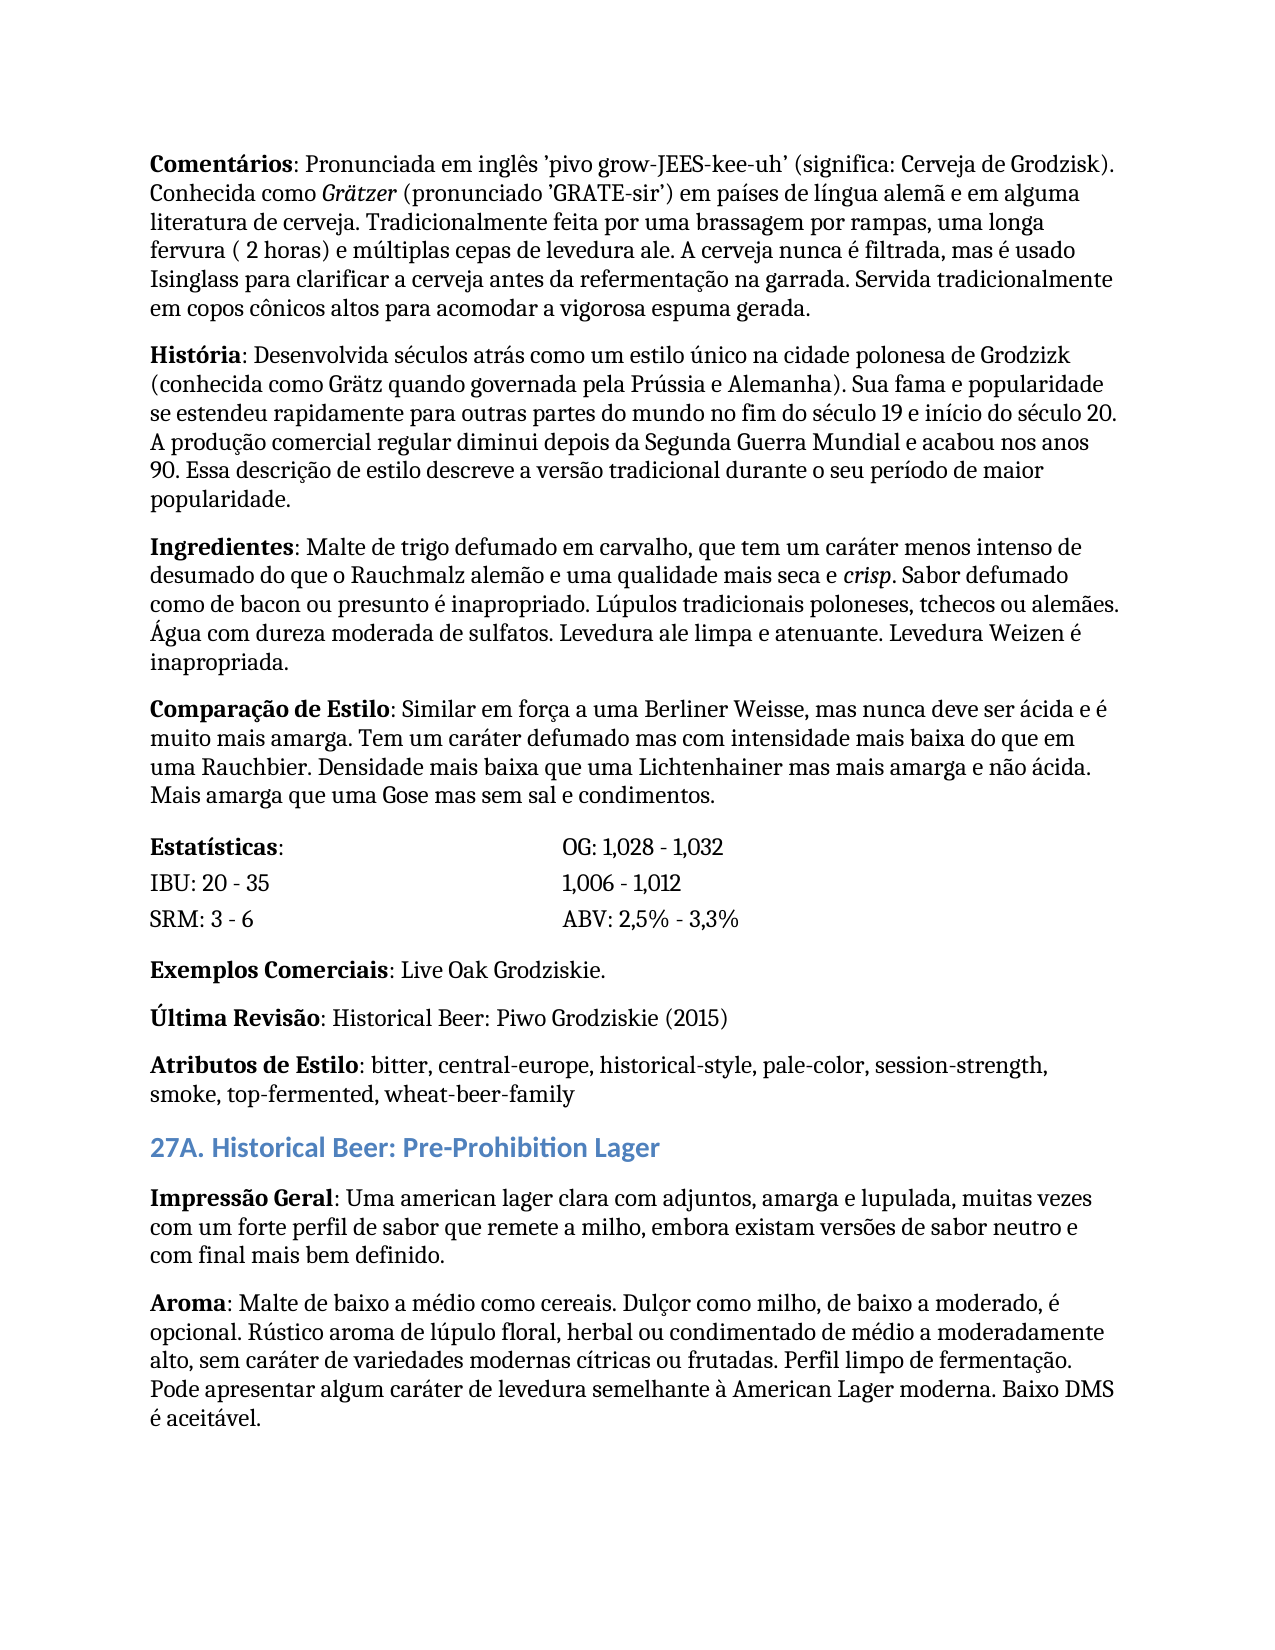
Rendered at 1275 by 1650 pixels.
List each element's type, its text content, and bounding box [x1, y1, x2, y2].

text Aroma: Malte de baixo a médio como cereais. Dulçor como milho, de baixo a moderado, é opcional. Rústico aroma de lúpulo floral, herbal ou condimentado de médio a moderadamente alto, sem caráter de variedades modernas cítricas ou frutadas. Perfil limpo de fermentação. Pode apresentar algum caráter de levedura semelhante à American Lager moderna. Baixo DMS é aceitável. [150, 1289, 1125, 1433]
text História: Desenvolvida séculos atrás como um estilo único na cidade polonesa de Grodzizk (conhecida como Grätz quando governada pela Prússia e Alemanha). Sua fama e popularidade se estendeu rapidamente para outras partes do mundo no fim do século 19 e início do século 20. A produção comercial regular diminui depois da Segunda Guerra Mundial e acabou nos anos 90. Essa descrição de estilo descreve a versão tradicional durante o seu período de maior popularidade. [150, 341, 1125, 514]
text Exemplos Comerciais: Live Oak Grodziskie. [150, 956, 1125, 985]
text Impressão Geral: Uma american lager clara com adjuntos, amarga e lupulada, muitas vezes com um forte perfil de sabor que remete a milho, embora existam versões de sabor neutro e com final mais bem definido. [150, 1184, 1125, 1270]
text Comentários: Pronunciada em inglês ’pivo grow-JEES-kee-uh’ (significa: Cerveja de Grodzisk). Conhecida como Grätzer (pronunciado ’GRATE-sir’) em países de língua alemã e em alguma literatura de cerveja. Tradicionalmente feita por uma brassagem por rampas, uma longa fervura ( 2 horas) e múltiplas cepas de levedura ale. A cerveja nunca é filtrada, mas é usado Isinglass para clarificar a cerveja antes da refermentação na garrada. Servida tradicionalmente em copos cônicos altos para acomodar a vigorosa espuma gerada. [150, 150, 1125, 322]
subtitle 27A. Historical Beer: Pre-Prohibition Lager [150, 1129, 1125, 1165]
text Última Revisão: Historical Beer: Piwo Grodziskie (2015) [150, 1004, 1125, 1032]
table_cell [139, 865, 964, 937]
text Atributos de Estilo: bitter, central-europe, historical-style, pale-color, session-strength, smoke, top-fermented, wheat-beer-family [150, 1051, 1125, 1109]
text Ingredientes: Malte de trigo defumado em carvalho, que tem um caráter menos intenso de desumado do que o Rauchmalz alemão e uma qualidade mais seca e crisp. Sabor defumado como de bacon ou presunto é inapropriado. Lúpulos tradicionais poloneses, tchecos ou alemães. Água com dureza moderada de sulfatos. Levedura ale limpa e atenuante. Levedura Weizen é inapropriada. [150, 532, 1125, 676]
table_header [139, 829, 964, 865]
text Comparação de Estilo: Similar em força a uma Berliner Weisse, mas nunca deve ser ácida e é muito mais amarga. Tem um caráter defumado mas com intensidade mais baixa do que em uma Rauchbier. Densidade mais baixa que uma Lichtenhainer mas mais amarga e não ácida. Mais amarga que uma Gose mas sem sal e condimentos. [150, 695, 1125, 810]
